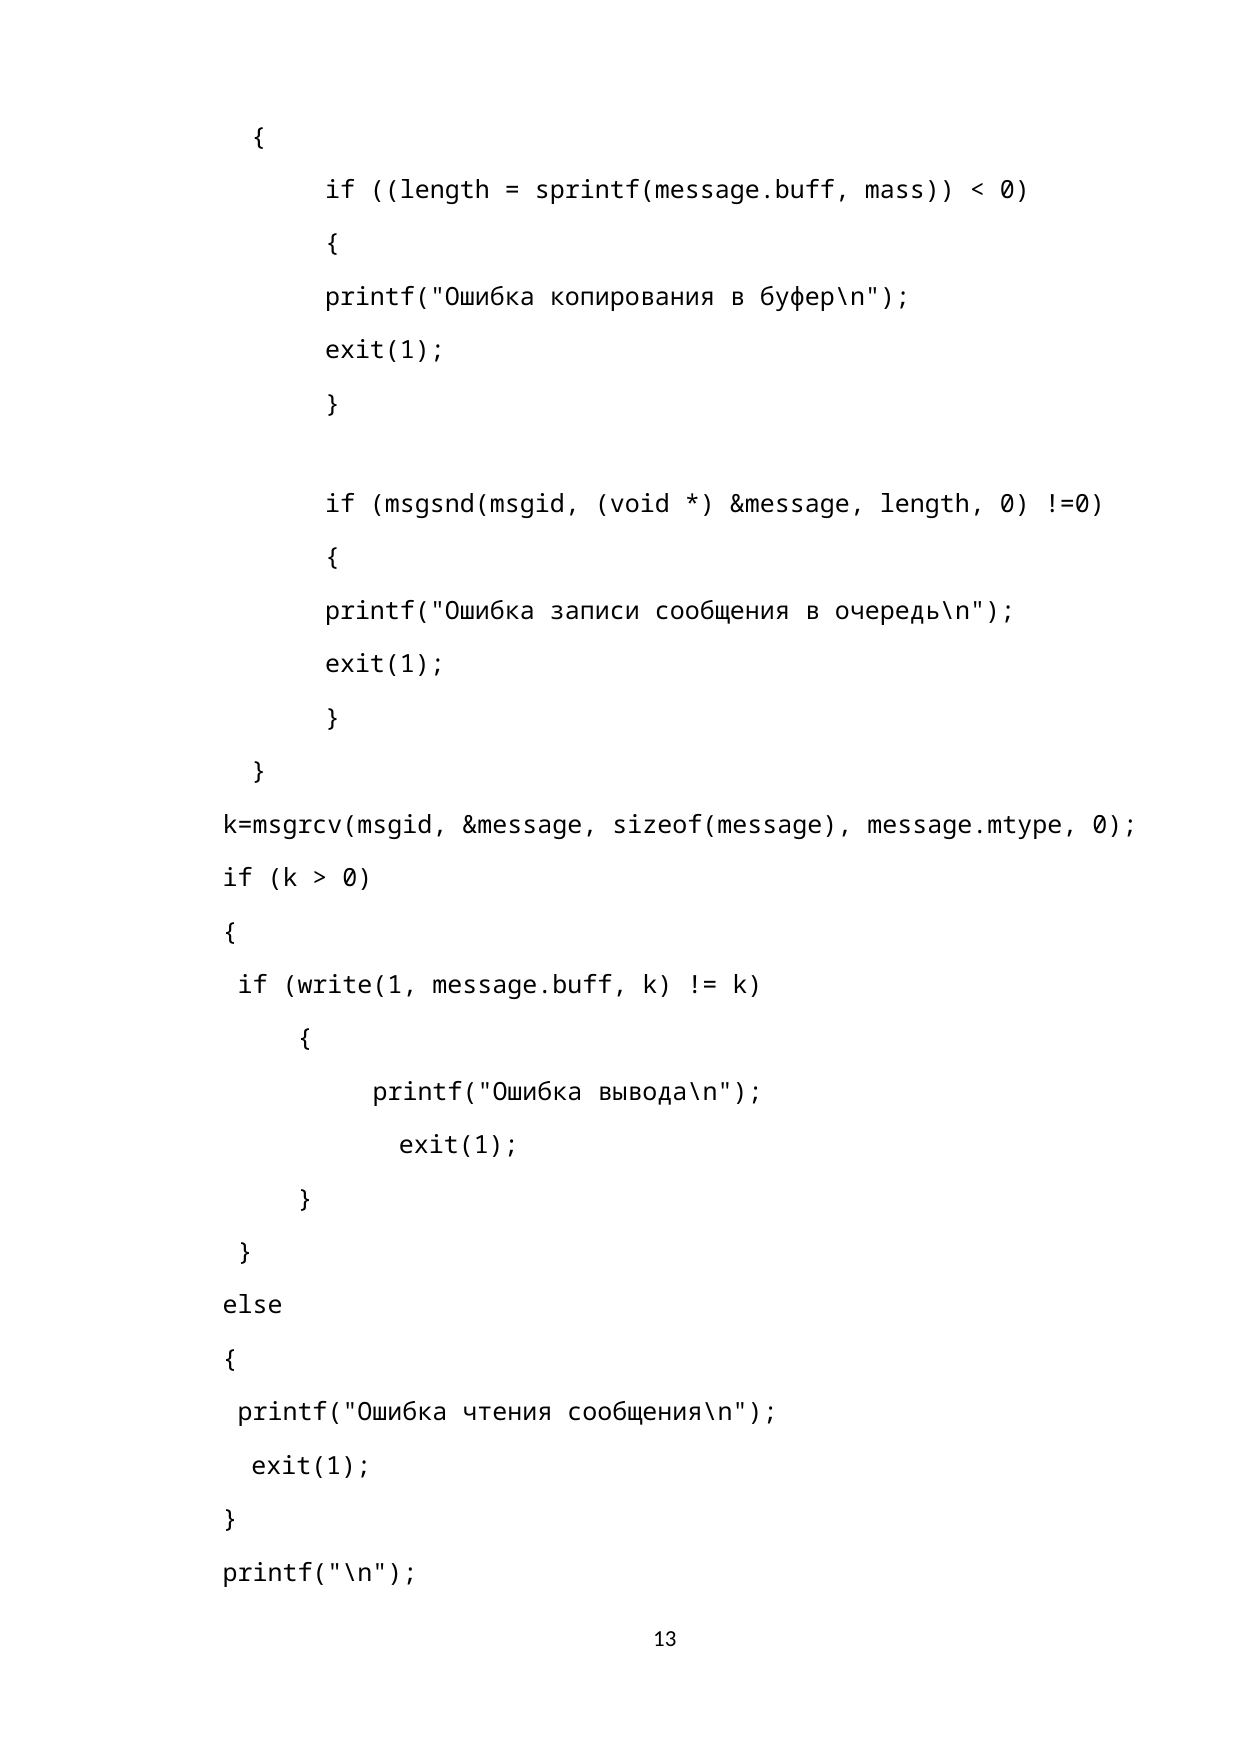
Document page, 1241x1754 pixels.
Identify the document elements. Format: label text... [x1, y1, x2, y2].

text } [177, 385, 1152, 419]
text } [177, 1234, 1152, 1268]
text printf("Ошибка записи сообщения в очередь\n"); [177, 592, 1152, 627]
text exit(1); [177, 646, 1152, 680]
text { [177, 913, 1152, 947]
text { [177, 225, 1152, 259]
text printf("Ошибка вывода\n"); [177, 1073, 1152, 1107]
text exit(1); [177, 332, 1152, 366]
text { [177, 1341, 1152, 1375]
text { [177, 539, 1152, 573]
text printf("\n"); [177, 1554, 1152, 1588]
text { [177, 1020, 1152, 1054]
text k=msgrcv(msgid, &message, sizeof(message), message.mtype, 0); [177, 806, 1152, 840]
text { [177, 118, 1152, 152]
text else [177, 1287, 1152, 1321]
text exit(1); [177, 1447, 1152, 1482]
text printf("Ошибка чтения сообщения\n"); [177, 1394, 1152, 1428]
text } [177, 753, 1152, 787]
text if ((length = sprintf(message.buff, mass)) < 0) [177, 172, 1152, 206]
text if (k > 0) [177, 860, 1152, 894]
text exit(1); [177, 1127, 1152, 1161]
text } [177, 1180, 1152, 1214]
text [177, 486, 1152, 520]
text printf("Ошибка копирования в буфер\n"); [177, 278, 1152, 312]
text } [177, 1501, 1152, 1535]
text if (write(1, message.buff, k) != k) [177, 967, 1152, 1001]
text } [177, 699, 1152, 733]
